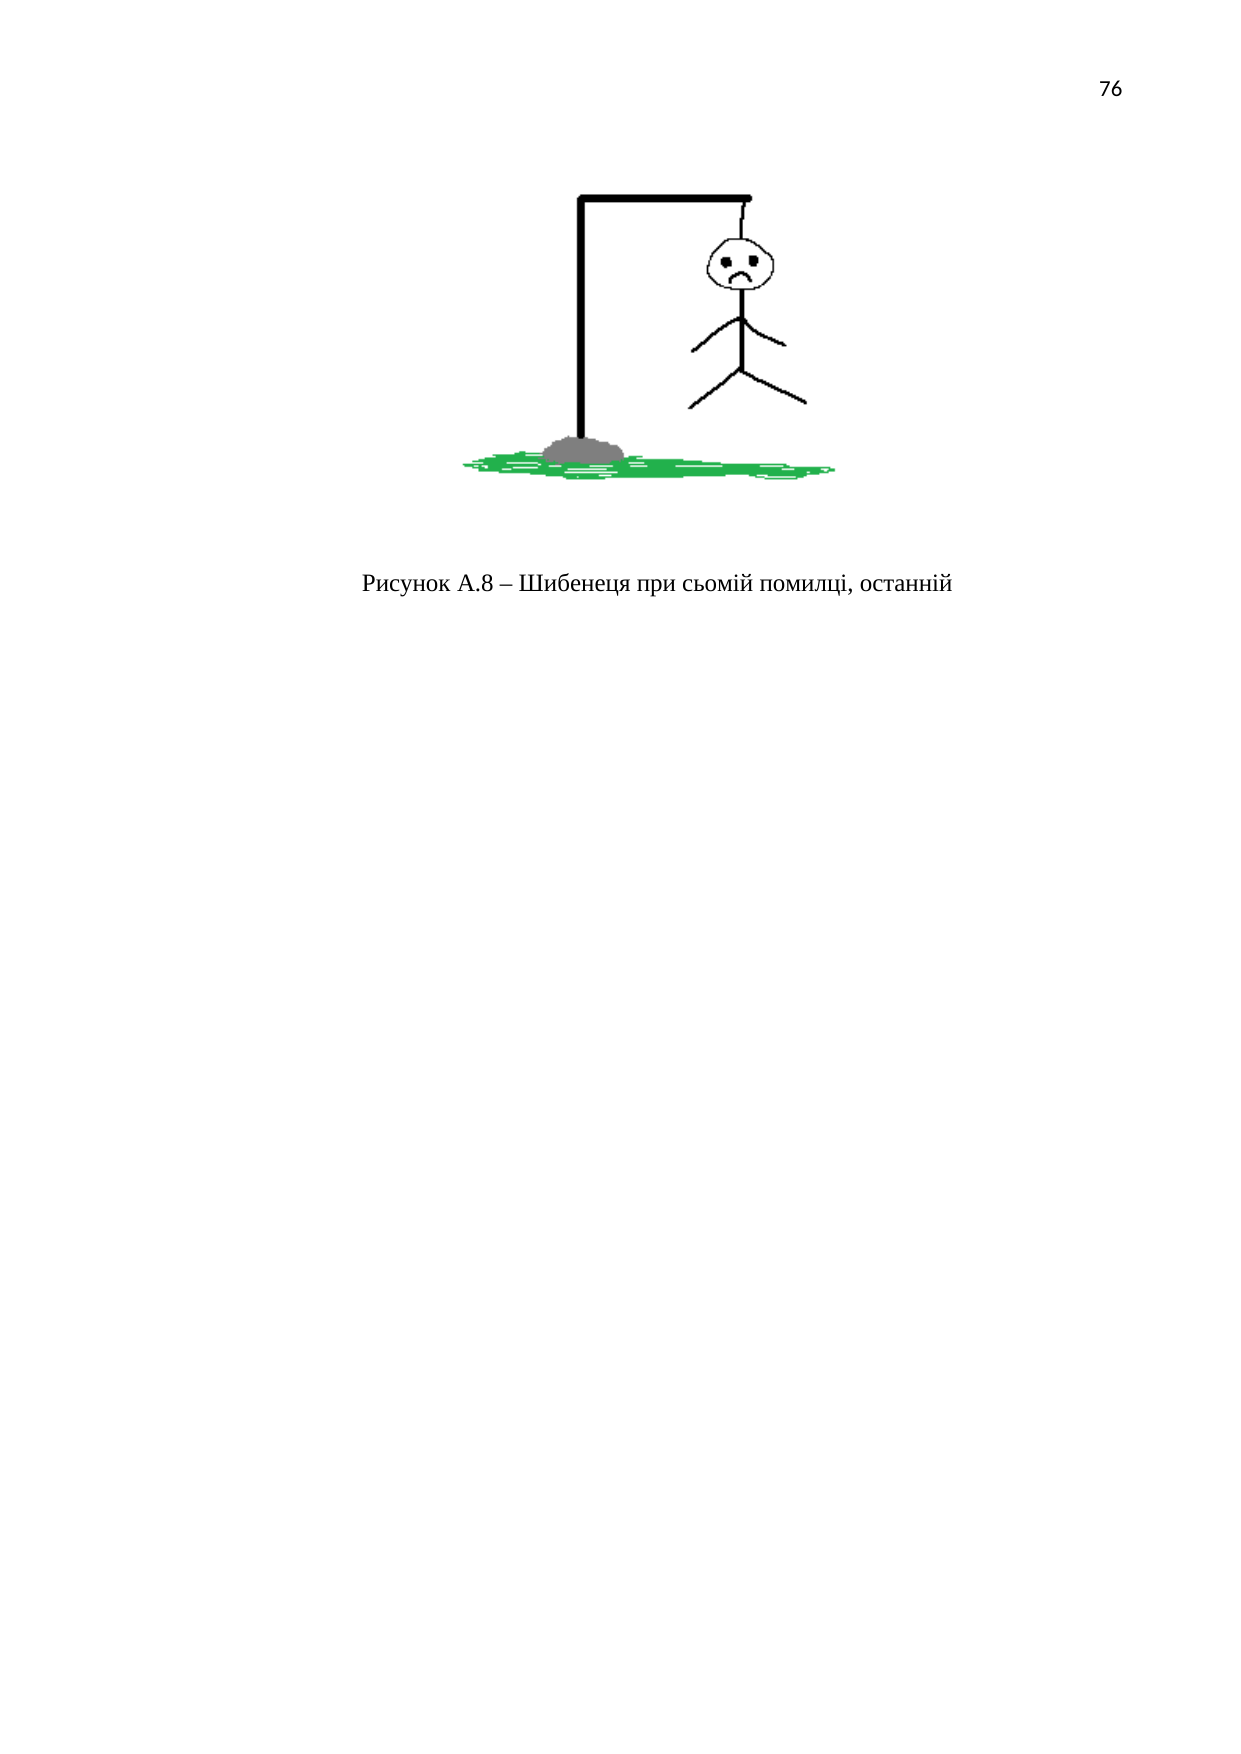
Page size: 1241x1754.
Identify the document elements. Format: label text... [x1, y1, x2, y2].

picture [410, 129, 904, 547]
text Рисунок А.8 – Шибенеця при сьомій помилці, останній [118, 568, 1122, 597]
